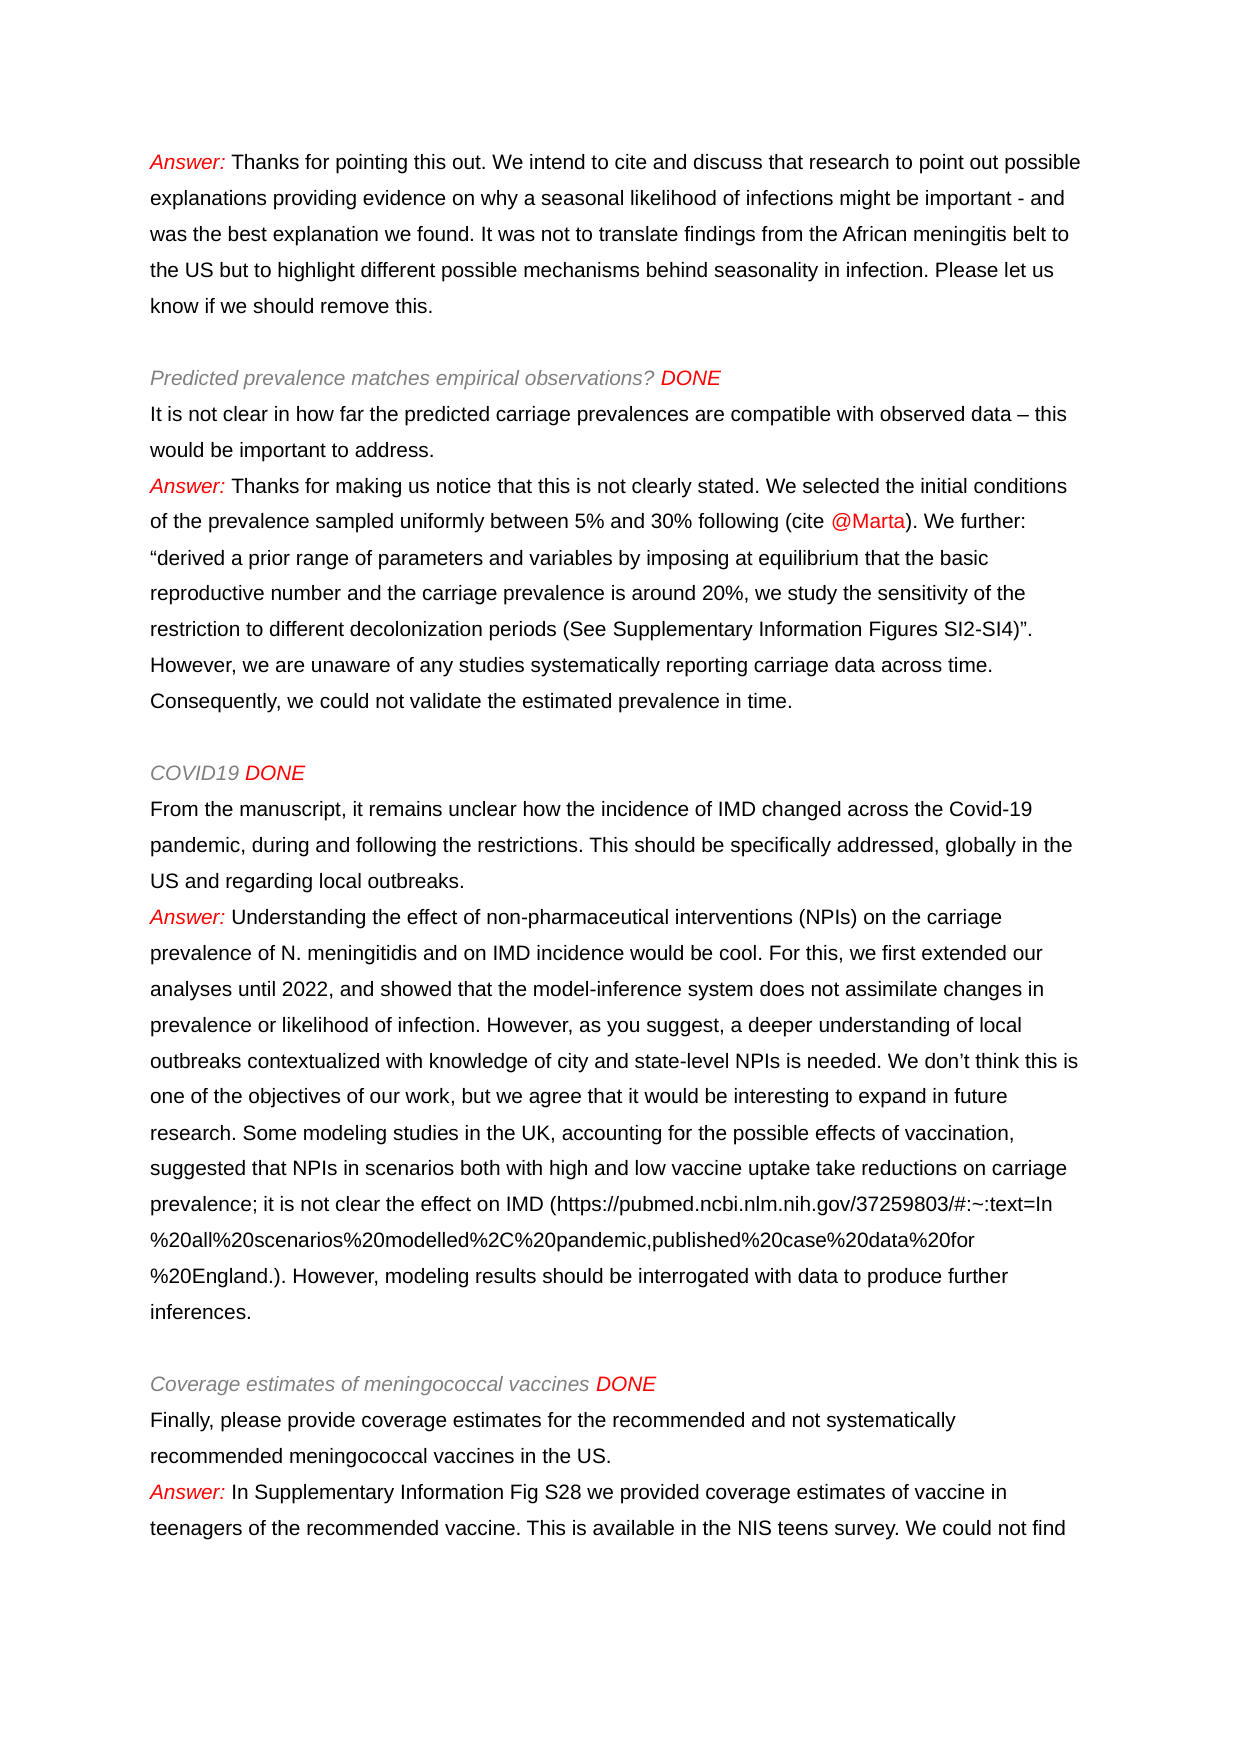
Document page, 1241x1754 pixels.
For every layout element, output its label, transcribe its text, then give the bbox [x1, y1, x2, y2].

text Answer: Understanding the effect of non-pharmaceutical interventions (NPIs) on the carriage prevalence of N. meningitidis and on IMD incidence would be cool. For this, we first extended our analyses until 2022, and showed that the model-inference system does not assimilate changes in prevalence or likelihood of infection. However, as you suggest, a deeper understanding of local outbreaks contextualized with knowledge of city and state-level NPIs is needed. We don’t think this is one of the objectives of our work, but we agree that it would be interesting to expand in future research. Some modeling studies in the UK, accounting for the possible effects of vaccination, suggested that NPIs in scenarios both with high and low vaccine uptake take reductions on carriage prevalence; it is not clear the effect on IMD (https://pubmed.ncbi.nlm.nih.gov/37259803/#:~:text=In%20all%20scenarios%20modelled%2C%20pandemic,published%20case%20data%20for%20England.). However, modeling results should be interrogated with data to produce further inferences. [150, 905, 1090, 1324]
text It is not clear in how far the predicted carriage prevalences are compatible with observed data – this would be important to address. [150, 402, 1090, 461]
text From the manuscript, it remains unclear how the incidence of IMD changed across the Covid-19 pandemic, during and following the restrictions. This should be specifically addressed, globally in the US and regarding local outbreaks. [150, 797, 1090, 893]
text COVID19 DONE [150, 761, 1090, 785]
text Predicted prevalence matches empirical observations? DONE [150, 366, 1090, 389]
text Answer: Thanks for making us notice that this is not clearly stated. We selected the initial conditions of the prevalence sampled uniformly between 5% and 30% following (cite @Marta). We further: “derived a prior range of parameters and variables by imposing at equilibrium that the basic reproductive number and the carriage prevalence is around 20%, we study the sensitivity of the restriction to different decolonization periods (See Supplementary Information Figures SI2-SI4)”. However, we are unaware of any studies systematically reporting carriage data across time. Consequently, we could not validate the estimated prevalence in time. [150, 473, 1090, 713]
text Coverage estimates of meningococcal vaccines DONE Finally, please provide coverage estimates for the recommended and not systematically recommended meningococcal vaccines in the US. [150, 1372, 1090, 1468]
text Answer: Thanks for pointing this out. We intend to cite and discuss that research to point out possible explanations providing evidence on why a seasonal likelihood of infections might be important - and was the best explanation we found. It was not to translate findings from the African meningitis belt to the US but to highlight different possible mechanisms behind seasonality in infection. Please let us know if we should remove this. [150, 150, 1090, 318]
